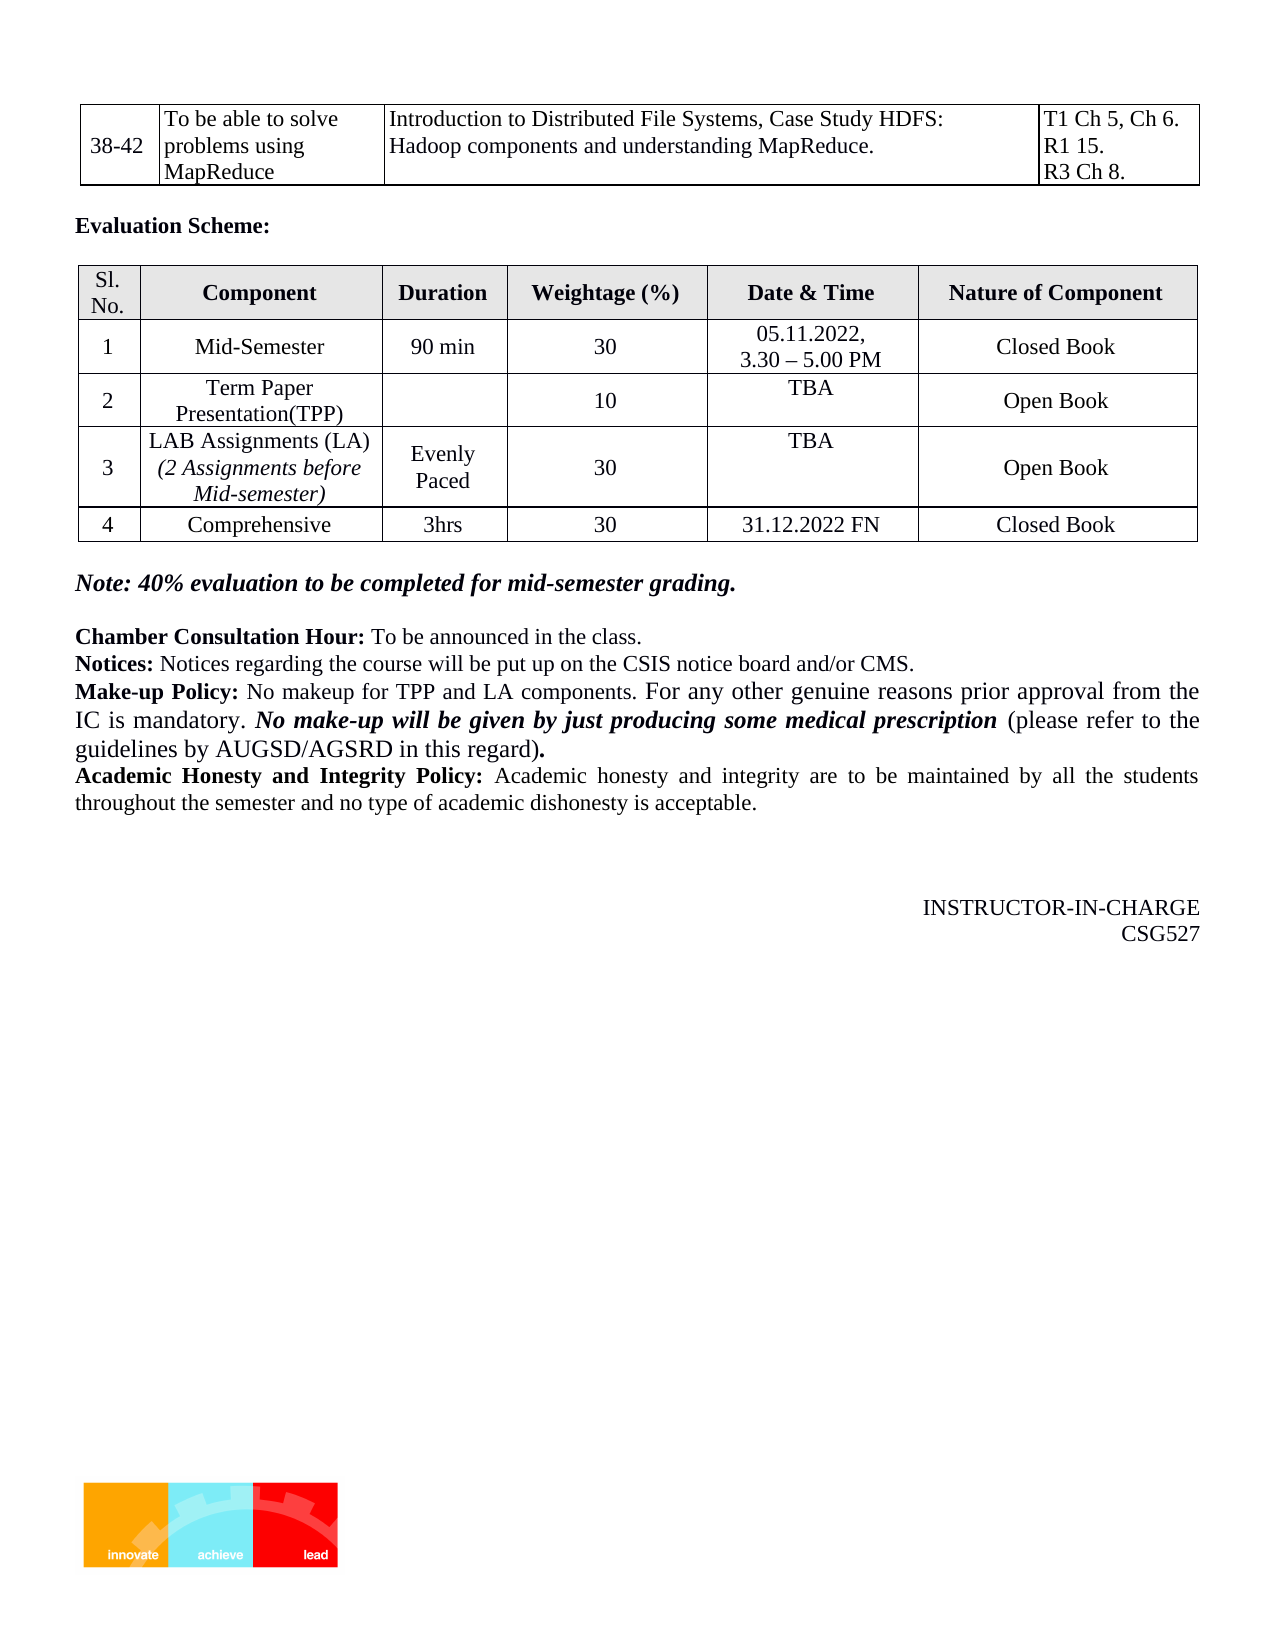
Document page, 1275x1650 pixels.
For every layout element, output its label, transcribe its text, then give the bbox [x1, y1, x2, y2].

table_cell TBA [708, 427, 918, 506]
table_cell Comprehensive [141, 508, 382, 541]
table_header Sl. No. [79, 266, 140, 319]
text Academic Honesty and Integrity Policy: Academic honesty and integrity are to be maintained by all the students throughout the semester and no type of academic dishonesty is acceptable. [75, 762, 1200, 815]
table_cell 30 [508, 427, 707, 506]
table_cell To be able to solve problems using MapReduce [160, 105, 384, 184]
table_header Date & Time [708, 266, 918, 319]
table_header Nature of Component [919, 266, 1197, 319]
picture [75, 1476, 345, 1575]
table_cell [383, 374, 507, 426]
table_cell 3hrs [383, 508, 507, 541]
text Chamber Consultation Hour: To be announced in the class. [75, 623, 1200, 650]
table_cell 10 [508, 374, 707, 426]
table_cell LAB Assignments (LA) (2 Assignments before Mid-semester) [141, 427, 382, 506]
text Evaluation Scheme: [75, 212, 1200, 239]
table_header Component [141, 266, 382, 319]
text Make-up Policy: No makeup for TPP and LA components. For any other genuine reasons prior approval from the IC is mandatory. No make-up will be given by just producing some medical prescription (please refer to the guidelines by AUGSD/AGSRD in this regard). [75, 676, 1200, 762]
text Note: 40% evaluation to be completed for mid-semester grading. [75, 568, 1200, 597]
table_cell 90 min [383, 320, 507, 372]
table_cell 30 [508, 508, 707, 541]
table_cell Mid-Semester [141, 320, 382, 372]
table_cell Introduction to Distributed File Systems, Case Study HDFS: Hadoop components and understanding MapReduce. [385, 105, 1038, 184]
table_cell 38-42 [81, 105, 159, 184]
text Notices: Notices regarding the course will be put up on the CSIS notice board and/or CMS. [75, 650, 1200, 676]
table_cell 31.12.2022 FN [708, 508, 918, 541]
table_cell Closed Book [919, 508, 1197, 541]
table_cell Closed Book [919, 320, 1197, 372]
table_cell 30 [508, 320, 707, 372]
table_cell Evenly Paced [383, 427, 507, 506]
table_cell T1 Ch 5, Ch 6. R1 15. R3 Ch 8. [1040, 105, 1199, 184]
table_header Duration [383, 266, 507, 319]
table_header Weightage (%) [508, 266, 707, 319]
table_cell TBA [708, 374, 918, 426]
table_cell 4 [79, 508, 140, 541]
table_cell 2 [79, 374, 140, 426]
table_cell Open Book [919, 427, 1197, 506]
table_cell Term Paper Presentation(TPP) [141, 374, 382, 426]
table_cell Open Book [919, 374, 1197, 426]
text INSTRUCTOR-IN-CHARGE [75, 894, 1200, 921]
table_cell 1 [79, 320, 140, 372]
text CSG527 [75, 921, 1200, 947]
table_cell 3 [79, 427, 140, 506]
table_cell 05.11.2022, 3.30 – 5.00 PM [708, 320, 918, 372]
